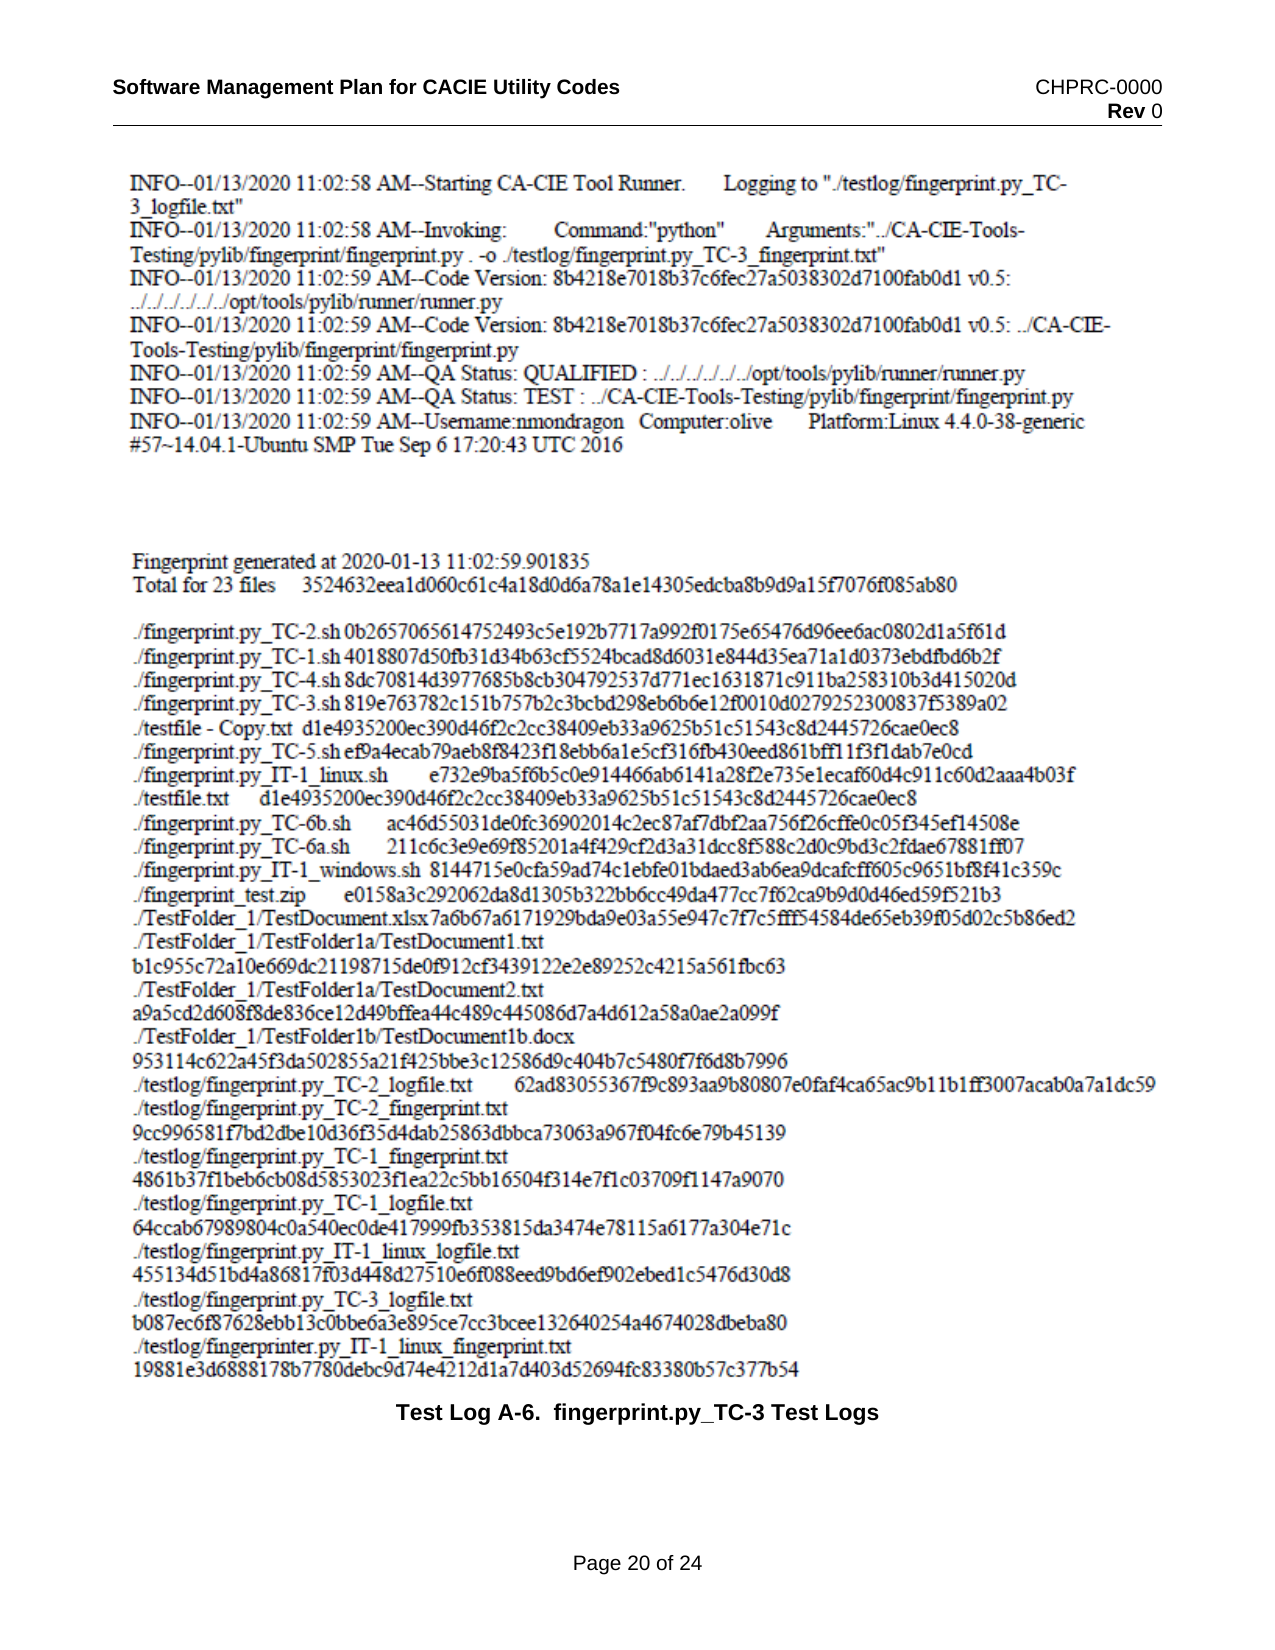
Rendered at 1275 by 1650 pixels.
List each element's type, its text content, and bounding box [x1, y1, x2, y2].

text Test Log A-6. fingerprint.py_TC-3 Test Logs [112, 1399, 1162, 1425]
